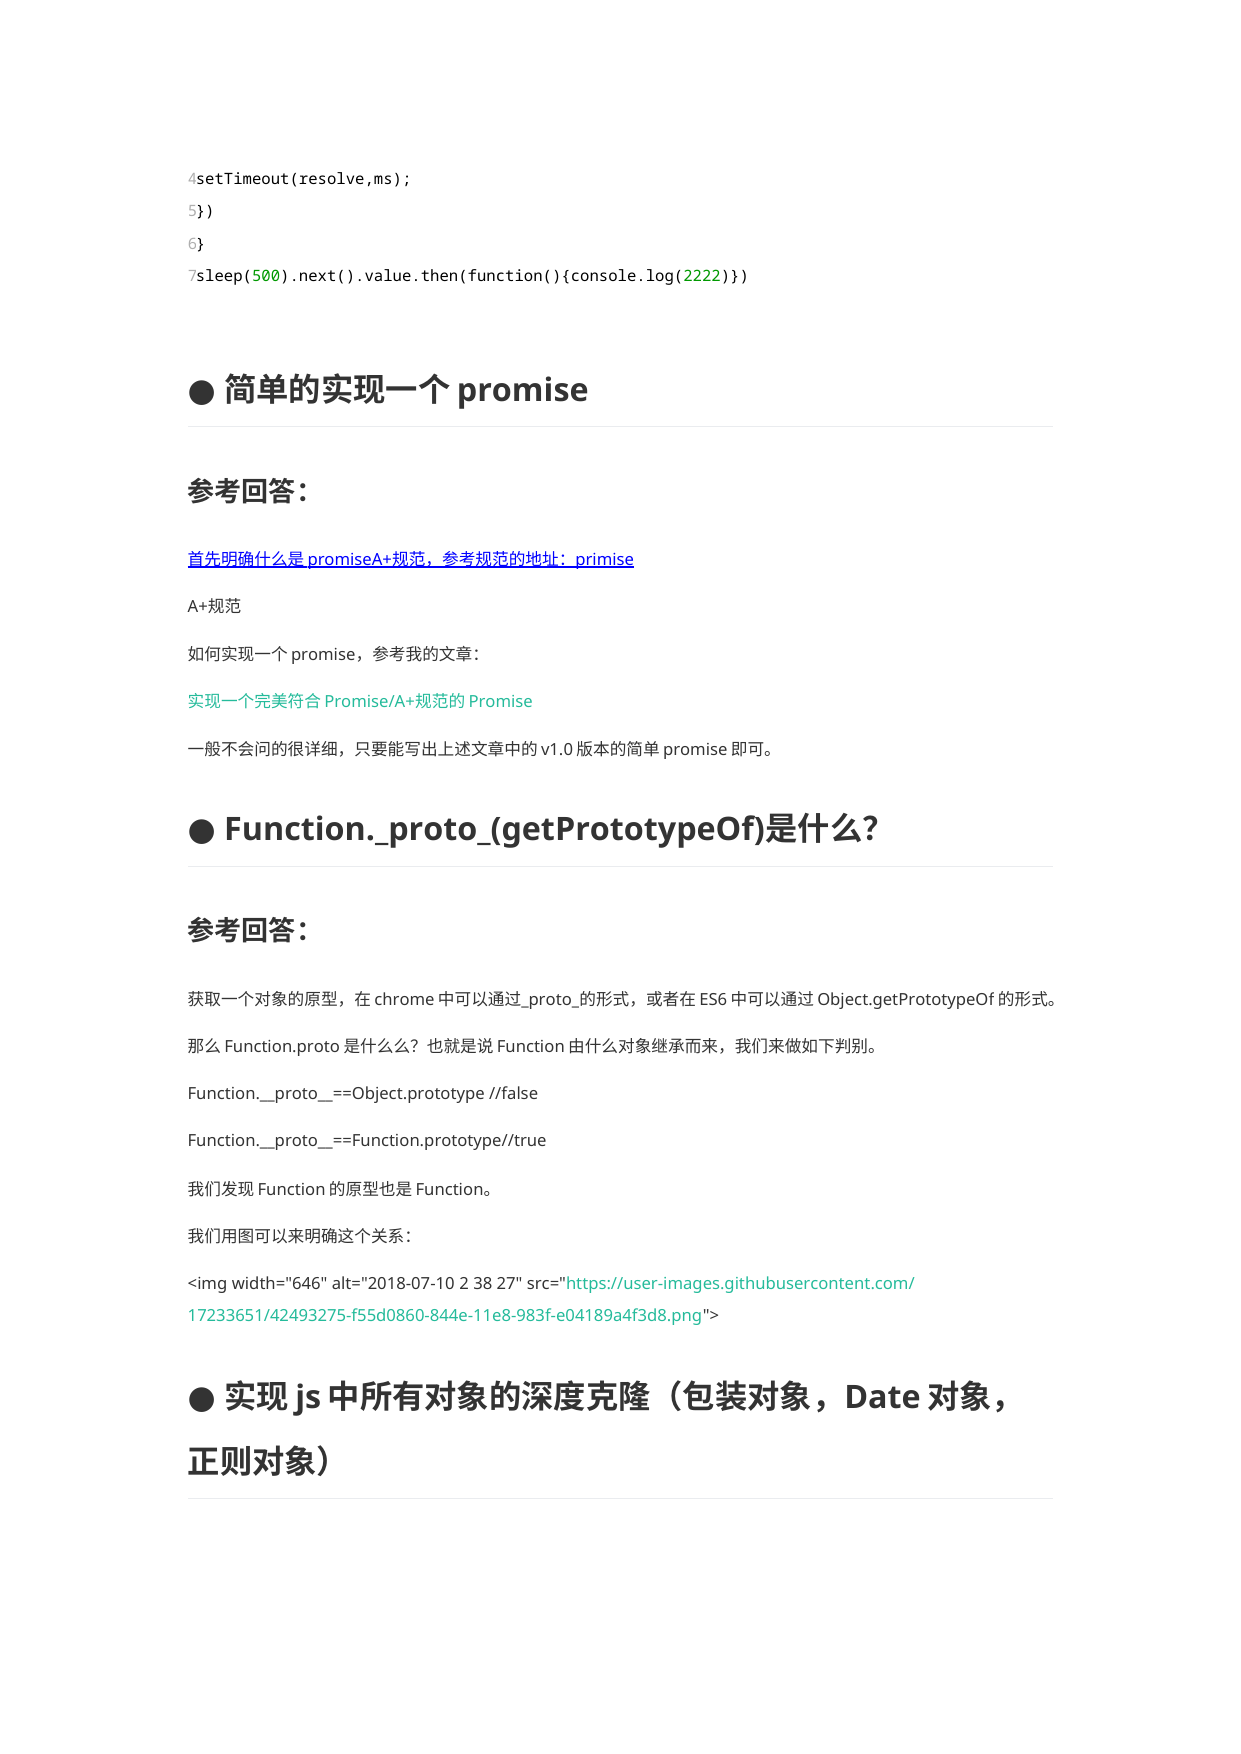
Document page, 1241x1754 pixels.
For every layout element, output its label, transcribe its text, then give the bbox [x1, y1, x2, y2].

text 那么Function.proto是什么么？也就是说Function由什么对象继承而来，我们来做如下判别。 [187, 1029, 1053, 1062]
subtitle 参考回答： [187, 897, 1053, 962]
text A+规范 [187, 589, 1053, 622]
subtitle ● 实现js中所有对象的深度克隆（包装对象，Date对象，正则对象） [187, 1362, 1053, 1499]
text Function.__proto__==Object.prototype //false [187, 1077, 1053, 1109]
text 一般不会问的很详细，只要能写出上述文章中的v1.0版本的简单promise即可。 [187, 732, 1053, 764]
subtitle ● Function._proto_(getPrototypeOf)是什么？ [187, 794, 1053, 867]
text 实现一个完美符合Promise/A+规范的Promise [187, 684, 1053, 717]
text 获取一个对象的原型，在chrome中可以通过_proto_的形式，或者在ES6中可以通过Object.getPrototypeOf的形式。 [187, 982, 1053, 1014]
text 我们发现Function的原型也是Function。 [187, 1172, 1053, 1204]
text Function.__proto__==Function.prototype//true [187, 1124, 1053, 1157]
text <img width="646" alt="2018-07-10 2 38 27" src="https://user-images.githubusercontent.com/17233651/42493275-f55d0860-844e-11e8-983f-e04189a4f3d8.png"> [187, 1267, 1053, 1332]
text 我们用图可以来明确这个关系： [187, 1219, 1053, 1252]
subtitle ● 简单的实现一个promise [187, 354, 1053, 427]
text 首先明确什么是promiseA+规范，参考规范的地址：primise [187, 542, 1053, 574]
subtitle 参考回答： [187, 457, 1053, 522]
text 如何实现一个promise，参考我的文章： [187, 637, 1053, 669]
